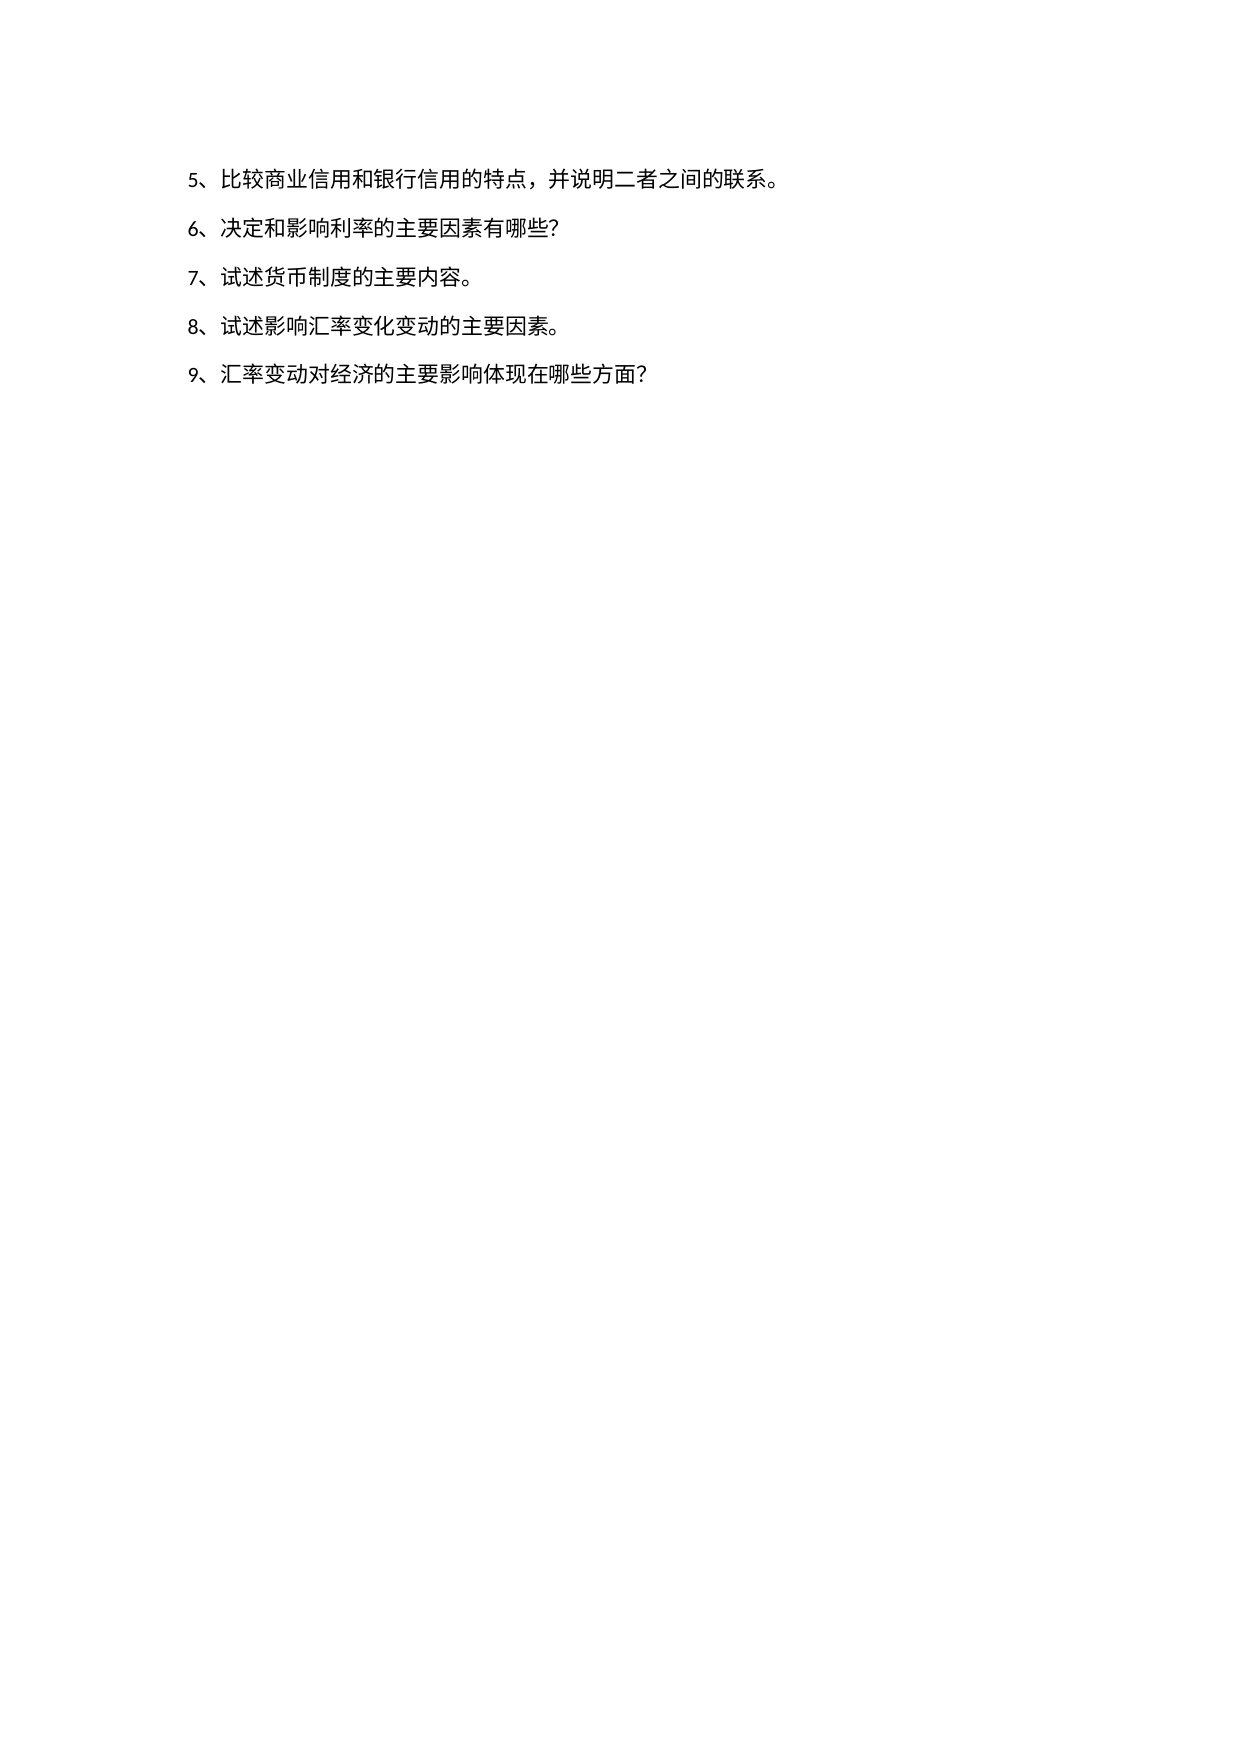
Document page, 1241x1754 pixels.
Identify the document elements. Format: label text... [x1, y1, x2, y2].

text 8、试述影响汇率变化变动的主要因素。 [187, 308, 1053, 341]
text 9、汇率变动对经济的主要影响体现在哪些方面？ [187, 357, 1053, 389]
text 6、决定和影响利率的主要因素有哪些？ [187, 211, 1053, 243]
text 7、试述货币制度的主要内容。 [187, 259, 1053, 292]
text 5、比较商业信用和银行信用的特点，并说明二者之间的联系。 [187, 162, 1053, 194]
